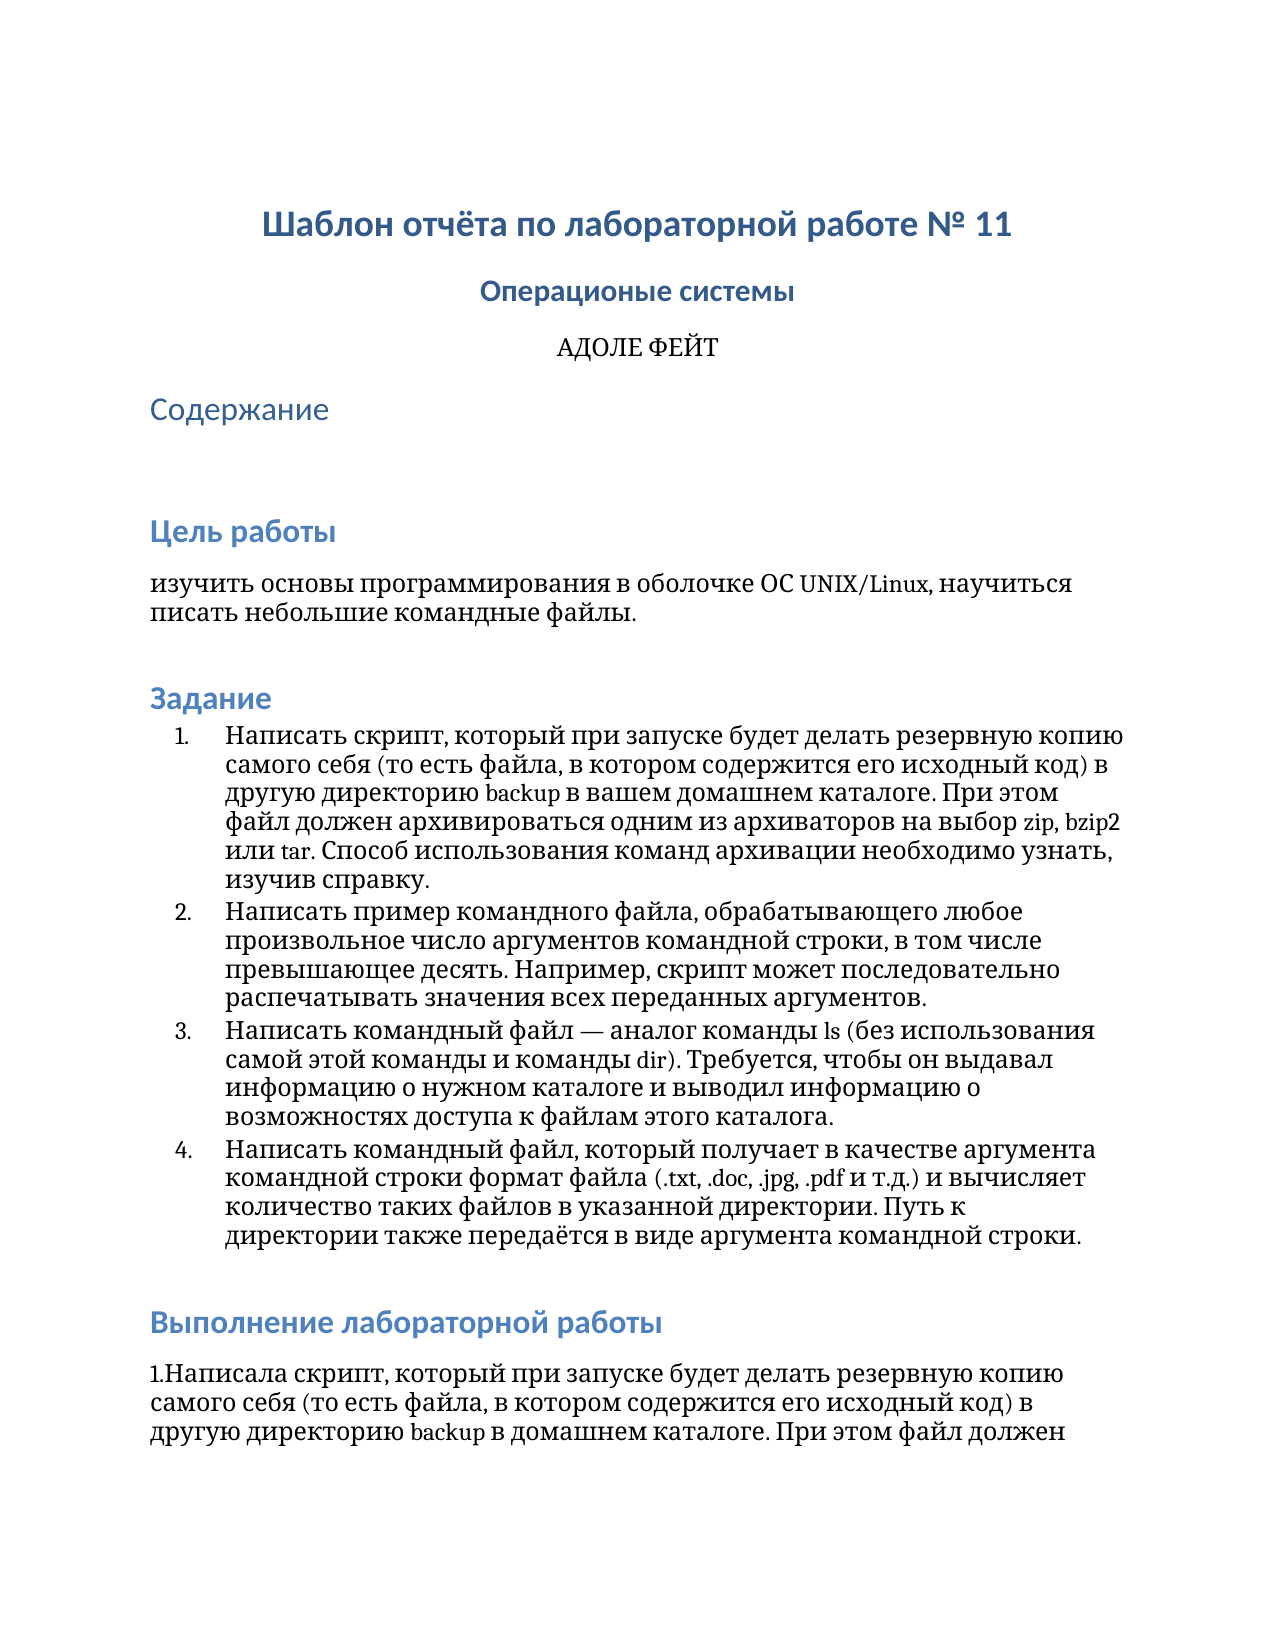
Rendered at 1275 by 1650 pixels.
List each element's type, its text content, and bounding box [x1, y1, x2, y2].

subtitle Операционые системы [150, 271, 1125, 309]
list Написать командный файл — аналог команды ls (без использования самой этой команды и команды dir). Требуется, чтобы он выдавал информацию о нужном каталоге и выводил информацию о возможностях доступа к файлам этого каталога. [175, 1017, 1125, 1132]
text АДОЛЕ ФЕЙТ [150, 334, 1125, 363]
list Написать командный файл, который получает в качестве аргумента командной строки формат файла (.txt, .doc, .jpg, .pdf и т.д.) и вычисляет количество таких файлов в указанной директории. Путь к директории также передаётся в виде аргумента командной строки. [175, 1136, 1125, 1251]
subtitle Цель работы [150, 510, 1125, 551]
text изучить основы программирования в оболочке ОС UNIX/Linux, научиться писать небольшие командные файлы. [150, 570, 1125, 627]
subtitle Задание [150, 677, 1125, 718]
list Написать пример командного файла, обрабатывающего любое произвольное число аргументов командной строки, в том числе превышающее десять. Например, скрипт может последовательно распечатывать значения всех переданных аргументов. [175, 898, 1125, 1013]
list Написать скрипт, который при запуске будет делать резервную копию самого себя (то есть файла, в котором содержится его исходный код) в другую директорию backup в вашем домашнем каталоге. При этом файл должен архивироваться одним из архиваторов на выбор zip, bzip2 или tar. Способ использования команд архивации необходимо узнать, изучив справку. [175, 722, 1125, 894]
title Шаблон отчёта по лабораторной работе № 11 [150, 200, 1125, 246]
subtitle Выполнение лабораторной работы [150, 1301, 1125, 1341]
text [150, 1360, 1125, 1446]
